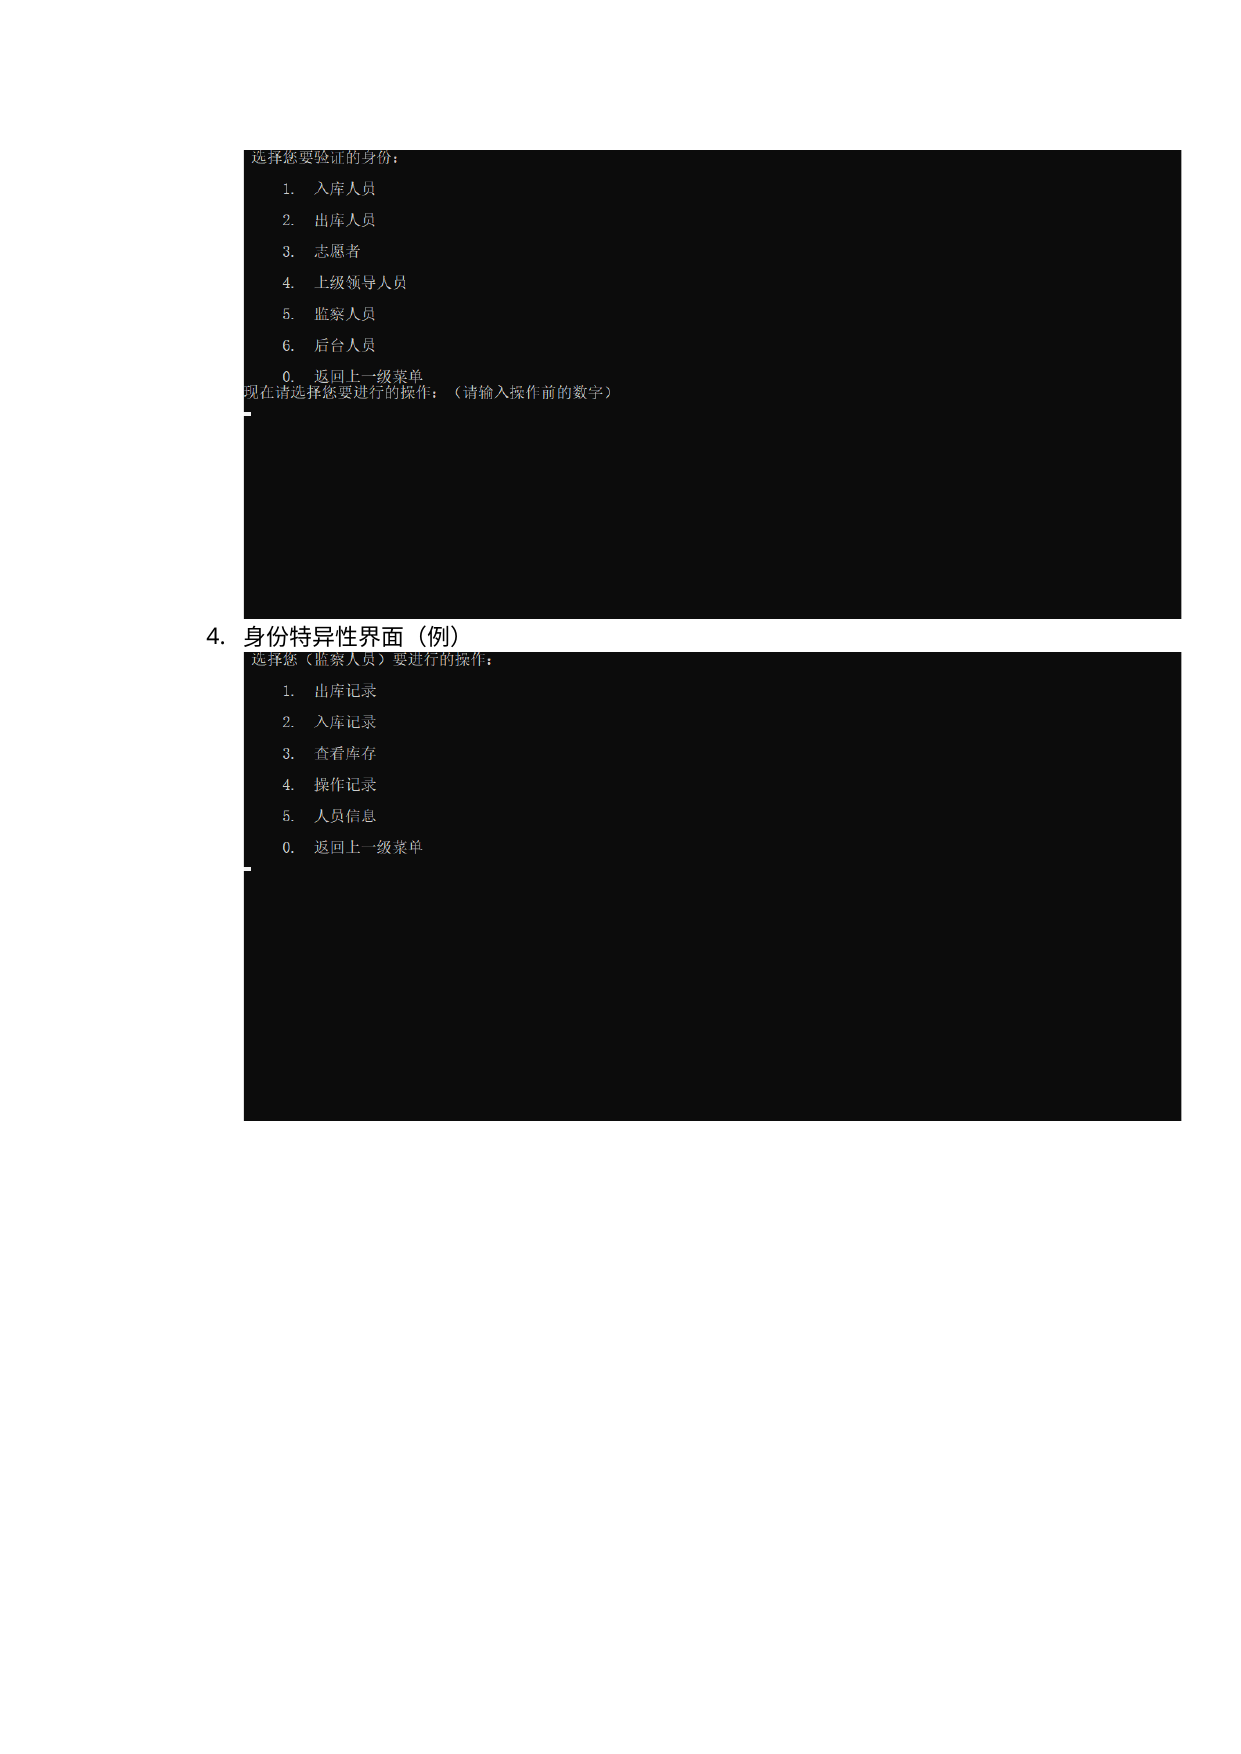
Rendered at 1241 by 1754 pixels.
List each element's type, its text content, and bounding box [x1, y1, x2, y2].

list 身份特异性界面（例） [206, 619, 1053, 652]
picture [243, 652, 1182, 1121]
picture [243, 150, 1182, 619]
